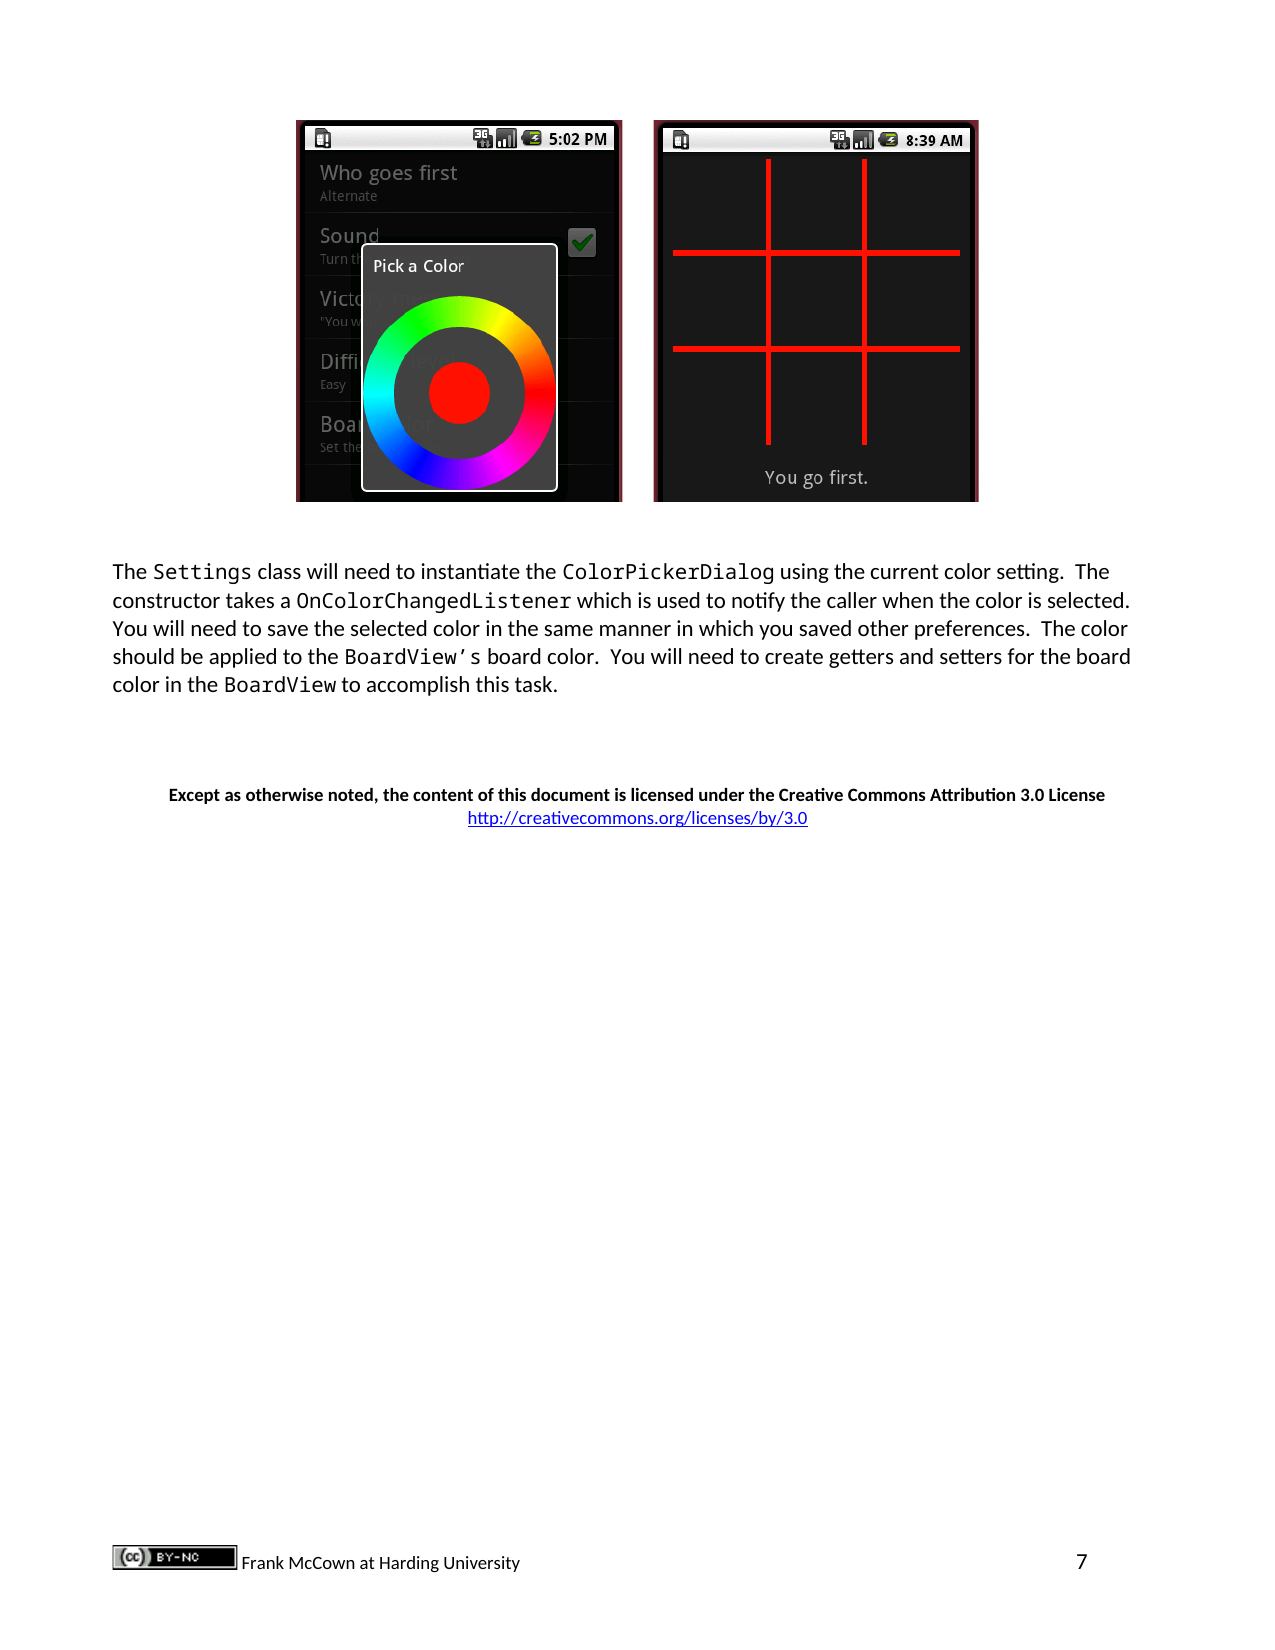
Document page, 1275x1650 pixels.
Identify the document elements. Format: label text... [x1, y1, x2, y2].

picture [653, 120, 979, 502]
text Except as otherwise noted, the content of this document is licensed under the Creative Commons Attribution 3.0 License [112, 783, 1162, 806]
text http://creativecommons.org/licenses/by/3.0 [112, 806, 1162, 829]
picture [112, 1545, 238, 1570]
text The Settings class will need to instantiate the ColorPickerDialog using the current color setting. The constructor takes a OnColorChangedListener which is used to notify the caller when the color is selected. You will need to save the selected color in the same manner in which you saved other preferences. The color should be applied to the BoardView’s board color. You will need to create getters and setters for the board color in the BoardView to accomplish this task. [112, 557, 1162, 699]
picture [296, 120, 623, 502]
